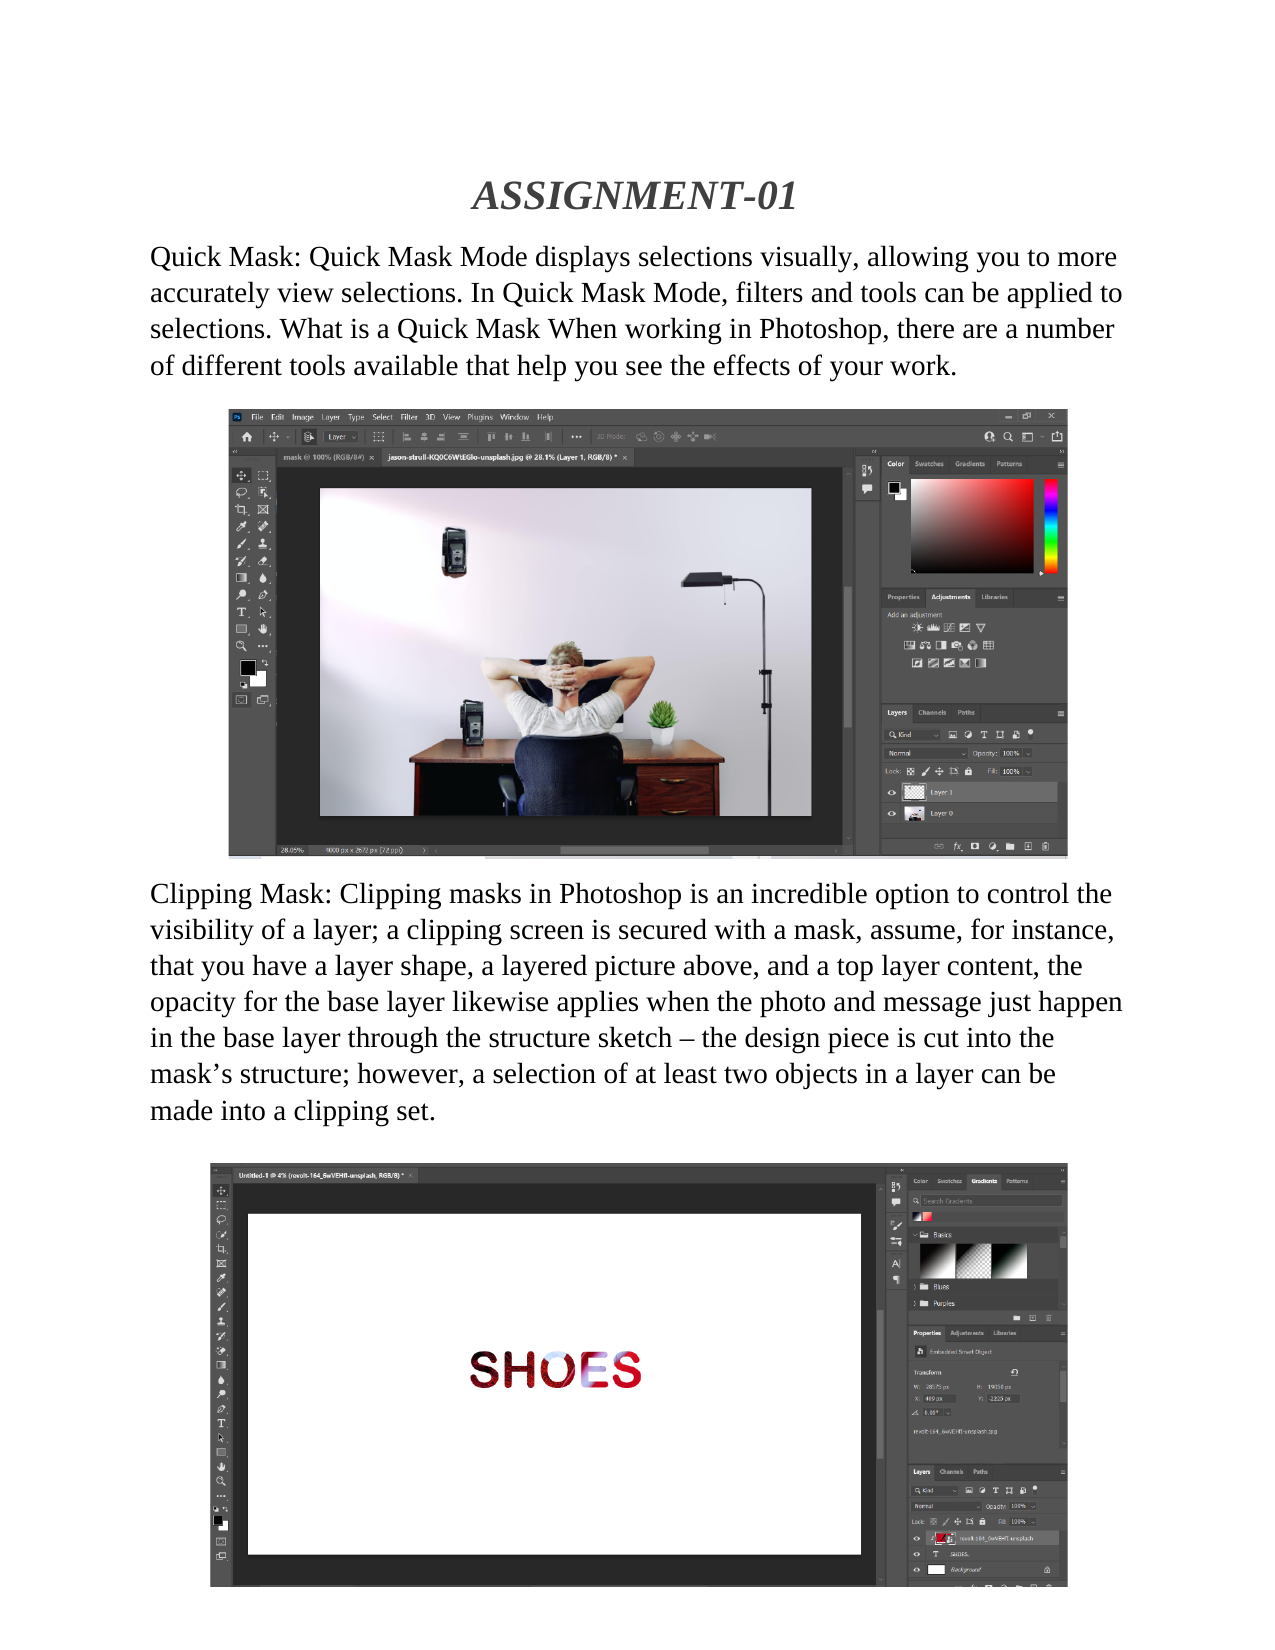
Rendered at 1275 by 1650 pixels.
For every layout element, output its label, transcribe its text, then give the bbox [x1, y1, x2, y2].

text Clipping Mask: Clipping masks in Photoshop is an incredible option to control the visibility of a layer; a clipping screen is secured with a mask, assume, for instance, that you have a layer shape, a layered picture above, and a top layer content, the opacity for the base layer likewise applies when the photo and message just happen in the base layer through the structure sketch – the design piece is cut into the mask’s structure; however, a selection of at least two objects in a layer can be made into a clipping set. [150, 876, 1125, 1126]
picture [228, 409, 1068, 859]
text Quick Mask: Quick Mask Mode displays selections visually, allowing you to more accurately view selections. In Quick Mask Mode, filters and tools can be applied to selections. What is a Quick Mask When working in Photoshop, there are a number of different tools available that help you see the effects of your work. [150, 239, 1125, 381]
picture [210, 1163, 1068, 1587]
text ASSIGNMENT-01 [240, 171, 1035, 219]
